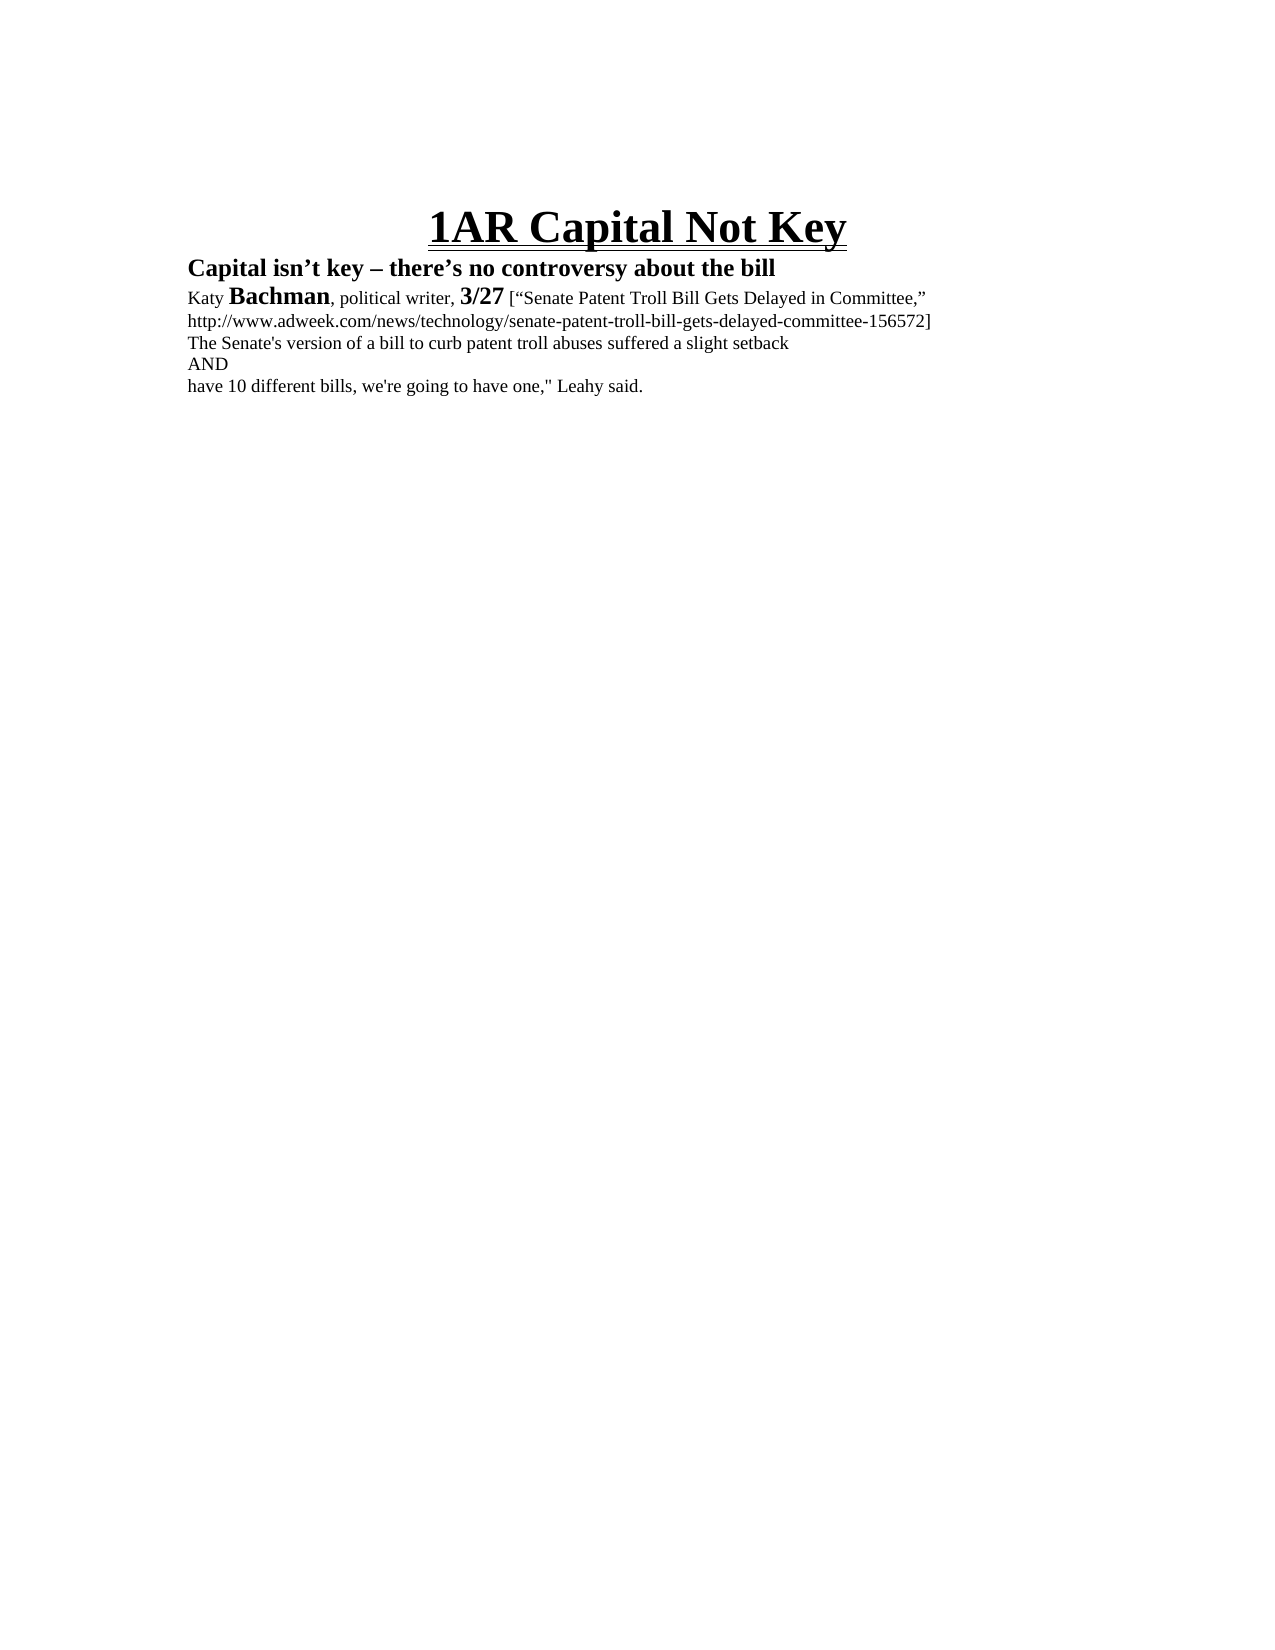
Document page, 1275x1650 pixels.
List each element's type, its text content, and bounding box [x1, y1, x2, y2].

text Katy Bachman, political writer, 3/27 [“Senate Patent Troll Bill Gets Delayed in Committee,” http://www.adweek.com/news/technology/senate-patent-troll-bill-gets-delayed-committee-156572] [187, 281, 1087, 332]
text Capital isn’t key – there’s no controversy about the bill [187, 253, 1087, 281]
text AND [187, 353, 1087, 375]
text The Senate's version of a bill to curb patent troll abuses suffered a slight setback [187, 332, 1087, 353]
text have 10 different bills, we're going to have one," Leahy said. [187, 375, 1087, 396]
text 1AR Capital Not Key [187, 200, 1087, 253]
